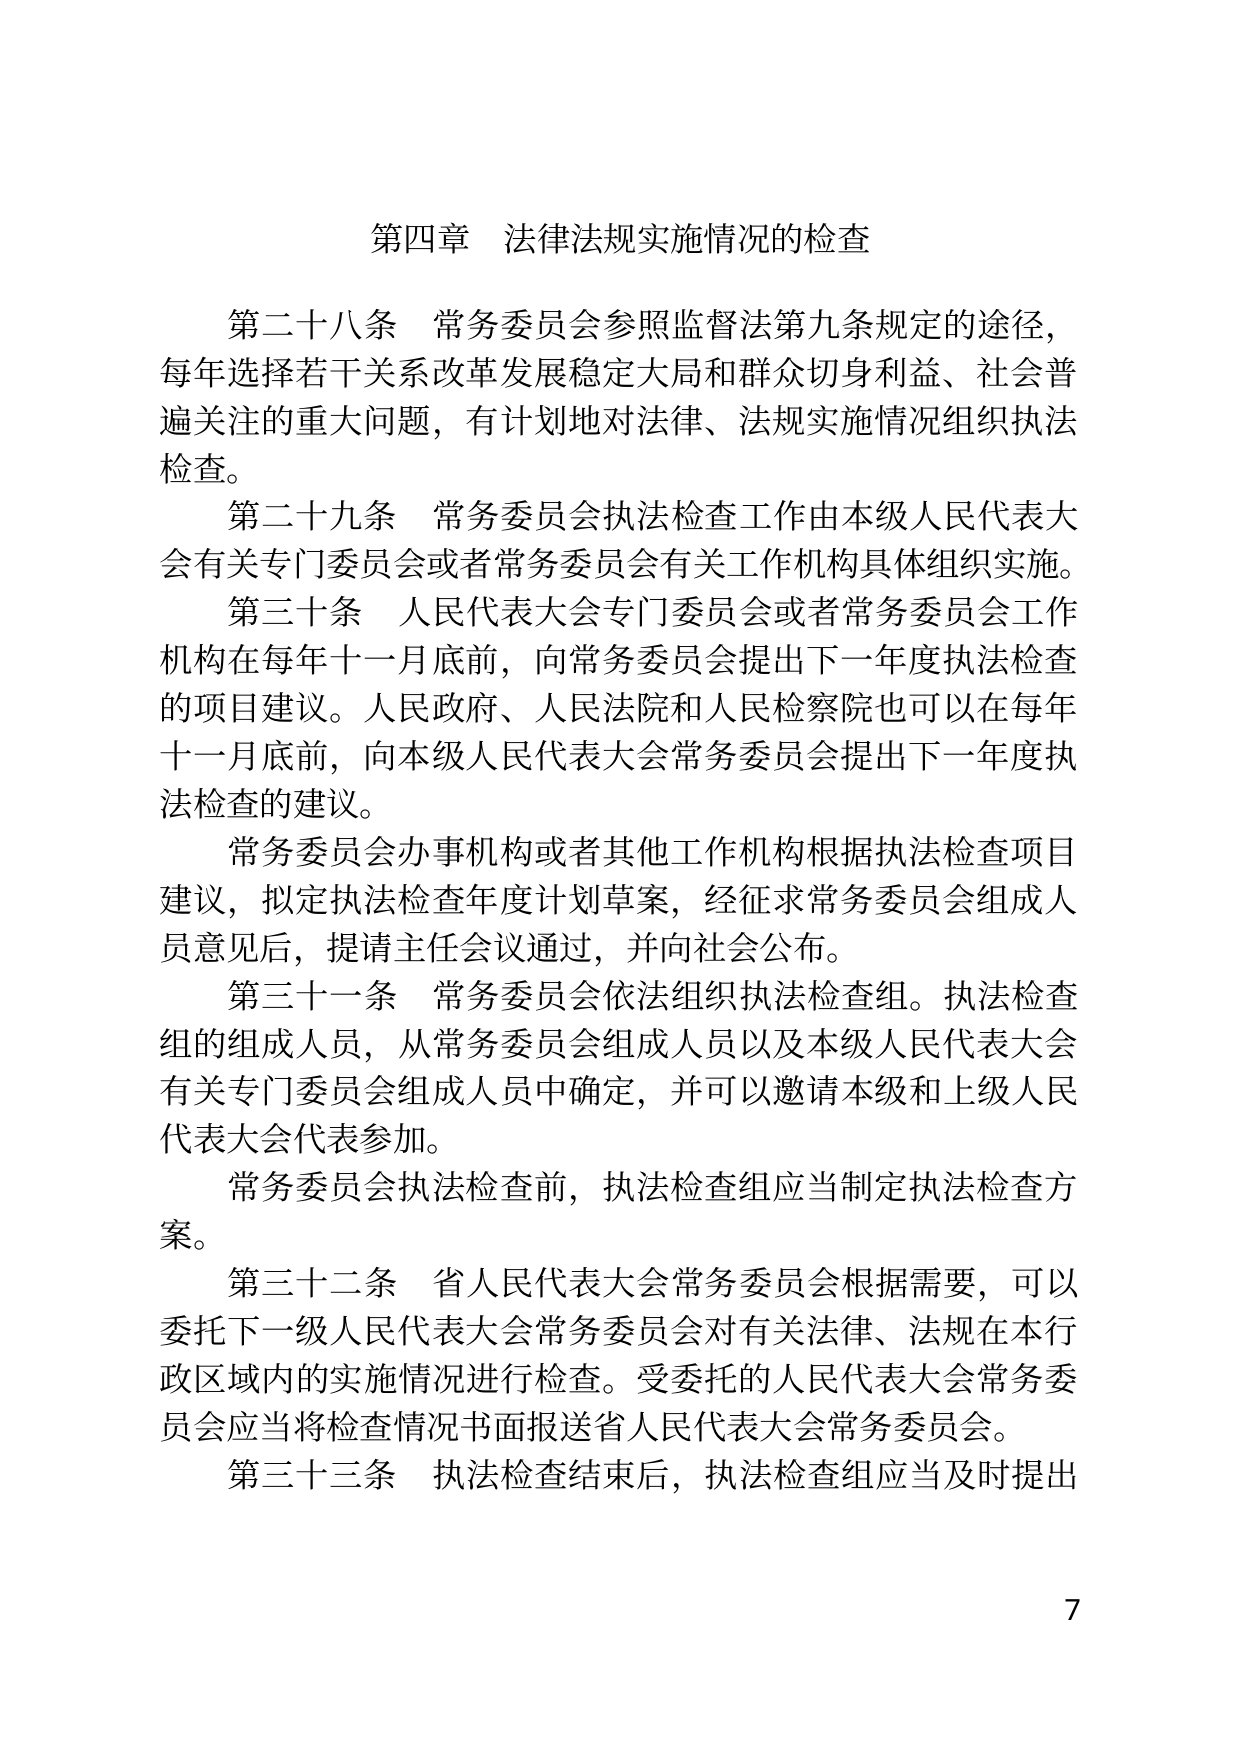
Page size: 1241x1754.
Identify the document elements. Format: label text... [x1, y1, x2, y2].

text 第三十二条 省人民代表大会常务委员会根据需要，可以委托下一级人民代表大会常务委员会对有关法律、法规在本行政区域内的实施情况进行检查。受委托的人民代表大会常务委员会应当将检查情况书面报送省人民代表大会常务委员会。 [159, 1257, 1081, 1449]
text 第四章 法律法规实施情况的检查 [159, 213, 1081, 261]
text 第二十九条 常务委员会执法检查工作由本级人民代表大会有关专门委员会或者常务委员会有关工作机构具体组织实施。 [159, 491, 1081, 586]
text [159, 1449, 1081, 1497]
text 第三十一条 常务委员会依法组织执法检查组。执法检查组的组成人员，从常务委员会组成人员以及本级人民代表大会有关专门委员会组成人员中确定，并可以邀请本级和上级人民代表大会代表参加。 [159, 970, 1081, 1161]
text 第三十条 人民代表大会专门委员会或者常务委员会工作机构在每年十一月底前，向常务委员会提出下一年度执法检查的项目建议。人民政府、人民法院和人民检察院也可以在每年十一月底前，向本级人民代表大会常务委员会提出下一年度执法检查的建议。 [159, 586, 1081, 826]
text 常务委员会办事机构或者其他工作机构根据执法检查项目建议，拟定执法检查年度计划草案，经征求常务委员会组成人员意见后，提请主任会议通过，并向社会公布。 [159, 826, 1081, 970]
text 常务委员会执法检查前，执法检查组应当制定执法检查方案。 [159, 1161, 1081, 1257]
text 第二十八条 常务委员会参照监督法第九条规定的途径，每年选择若干关系改革发展稳定大局和群众切身利益、社会普遍关注的重大问题，有计划地对法律、法规实施情况组织执法检查。 [159, 299, 1081, 491]
